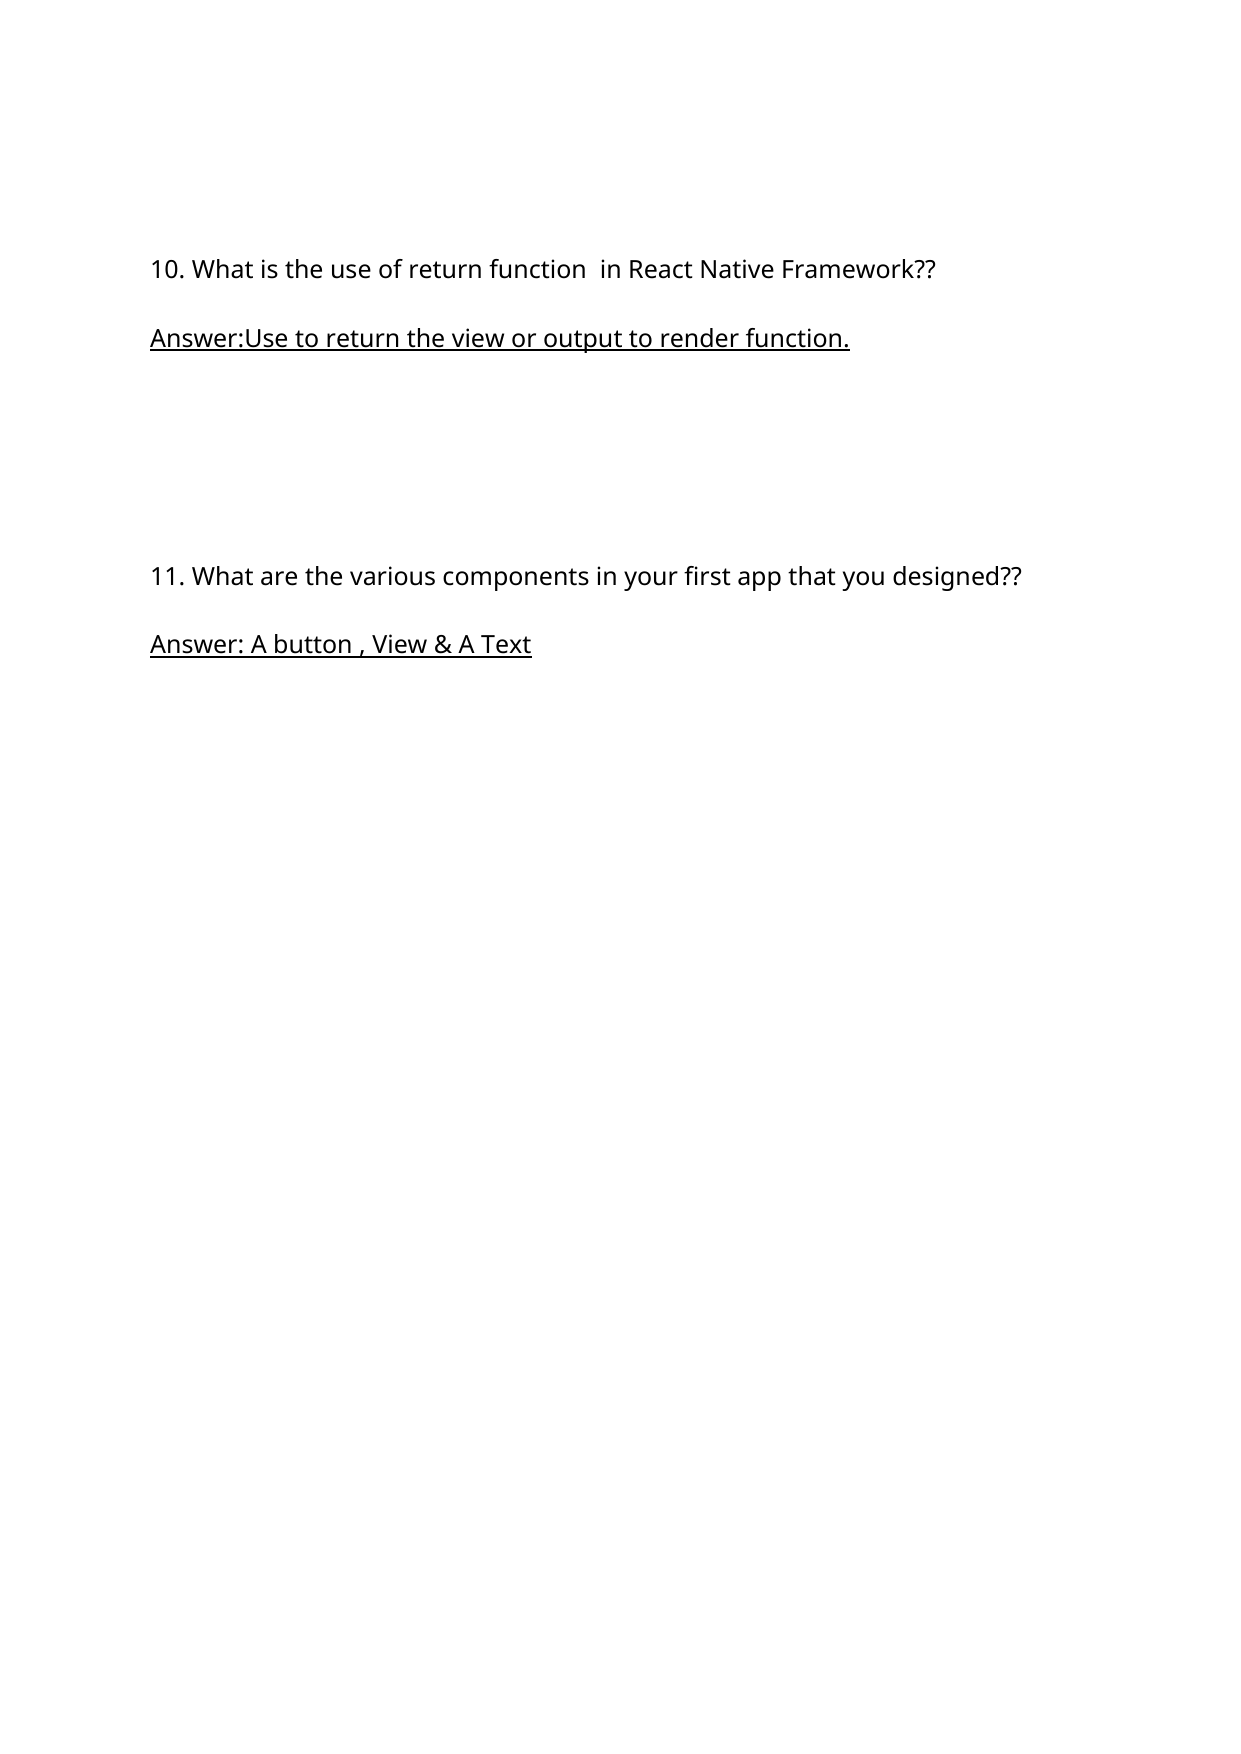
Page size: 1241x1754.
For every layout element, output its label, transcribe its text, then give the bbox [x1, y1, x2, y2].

text Answer:Use to return the view or output to render function. [150, 320, 1090, 354]
text Answer: A button , View & A Text [150, 627, 1090, 661]
text 11. What are the various components in your first app that you designed?? [150, 559, 1090, 593]
text 10. What is the use of return function in React Native Framework?? [150, 252, 1090, 286]
